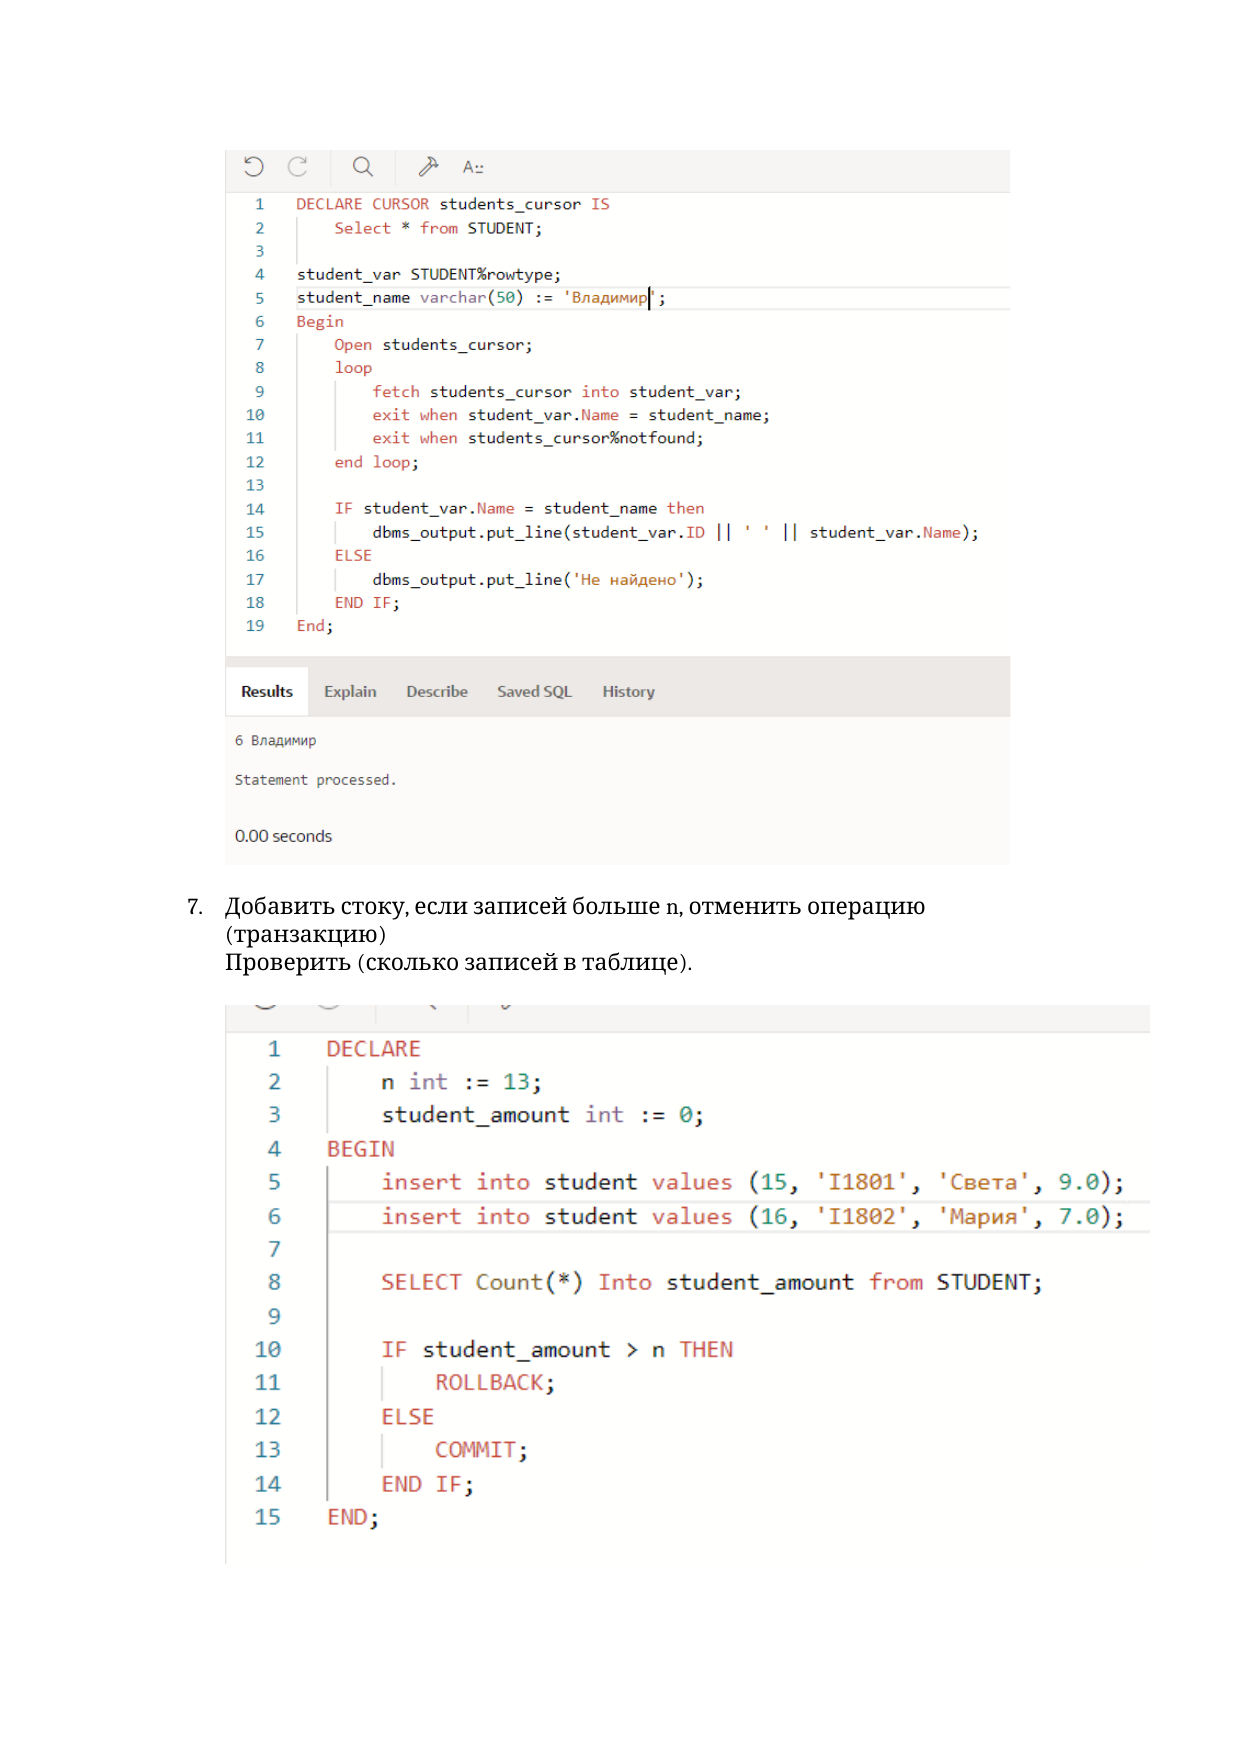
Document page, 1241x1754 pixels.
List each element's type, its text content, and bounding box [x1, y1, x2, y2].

picture [225, 150, 1011, 865]
picture [225, 1005, 1151, 1564]
list Проверить (сколько записей в таблице). [225, 949, 1090, 976]
list Добавить стоку, если записей больше n, отменить операцию (транзакцию) [187, 894, 1090, 948]
